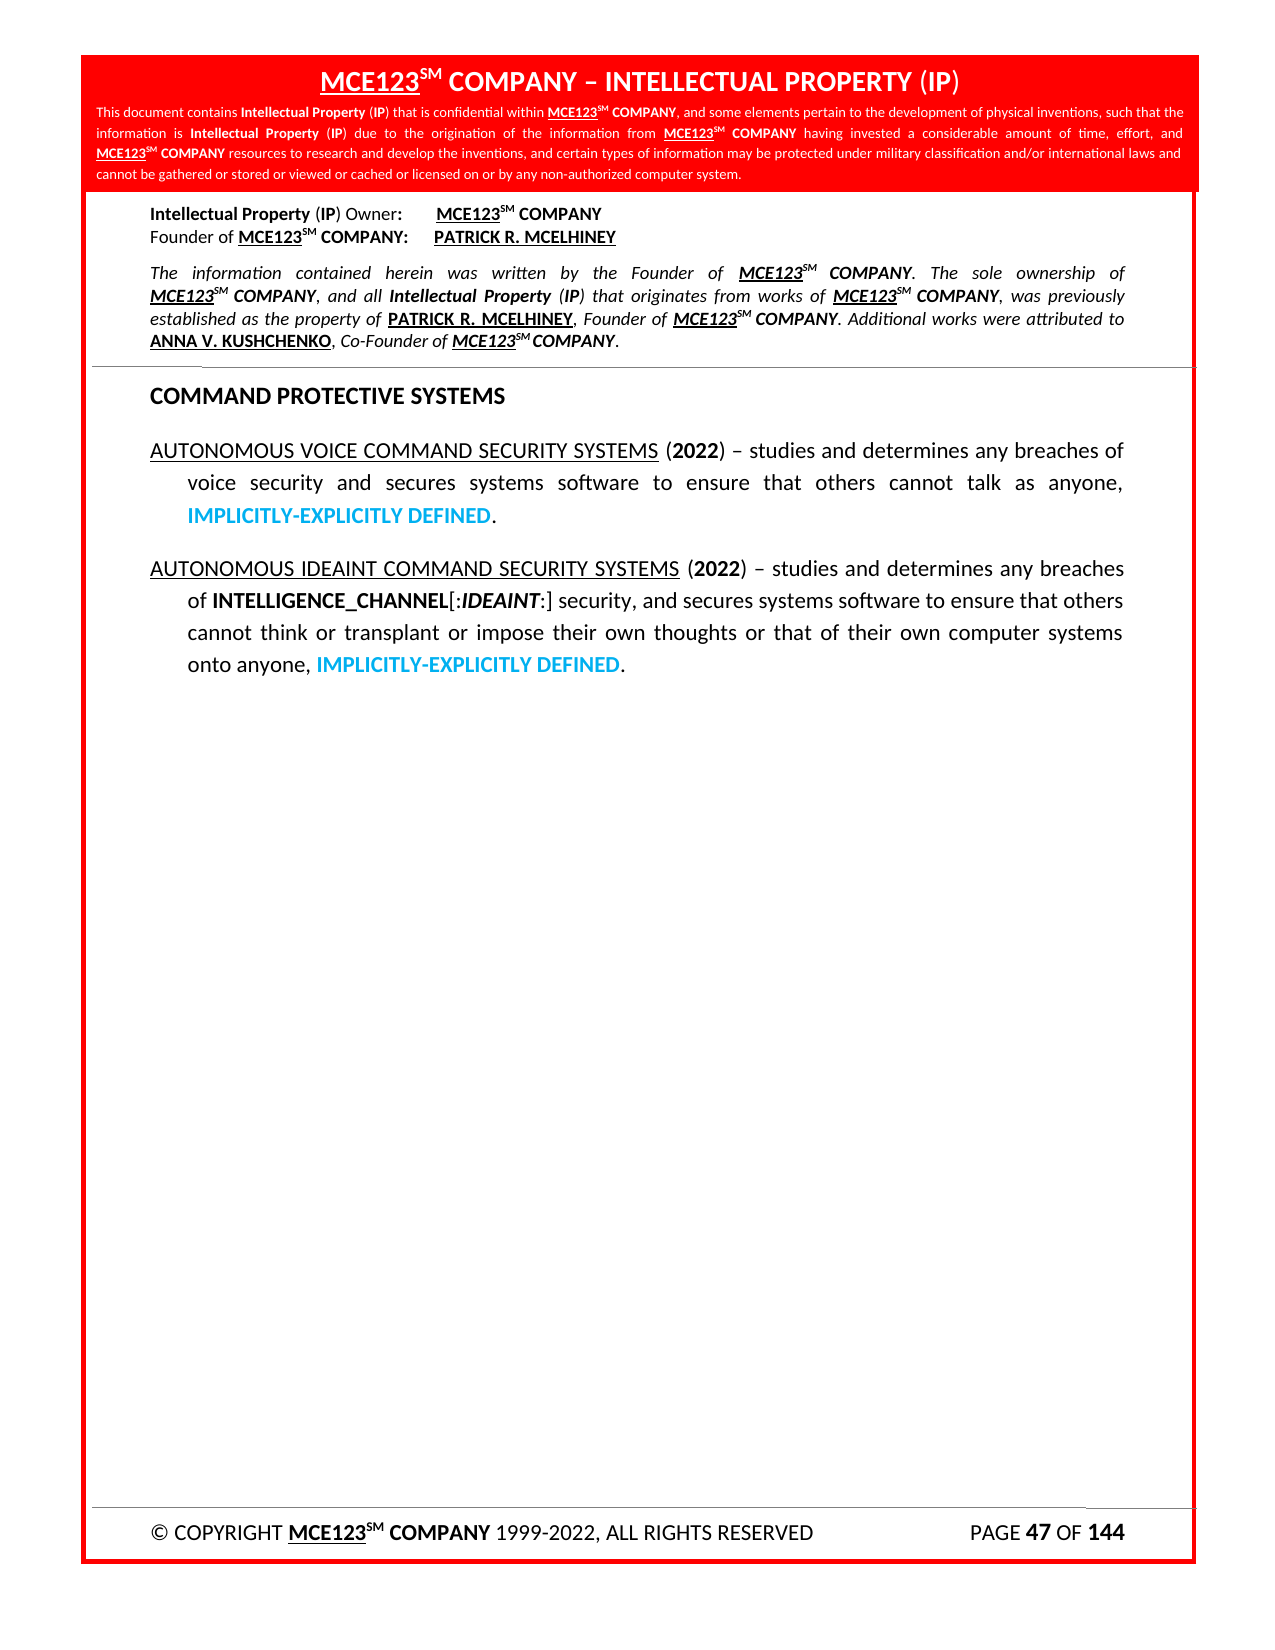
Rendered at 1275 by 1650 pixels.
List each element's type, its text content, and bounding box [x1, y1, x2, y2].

text COMMAND PROTECTIVE SYSTEMS [150, 381, 1125, 411]
text AUTONOMOUS IDEAINT COMMAND SECURITY SYSTEMS (2022) – studies and determines any breaches of INTELLIGENCE_CHANNEL[:IDEAINT:] security, and secures systems software to ensure that others cannot think or transplant or impose their own thoughts or that of their own computer systems onto anyone, IMPLICITLY-EXPLICITLY DEFINED. [150, 554, 1125, 678]
text AUTONOMOUS VOICE COMMAND SECURITY SYSTEMS (2022) – studies and determines any breaches of voice security and secures systems software to ensure that others cannot talk as anyone, IMPLICITLY-EXPLICITLY DEFINED. [150, 436, 1125, 529]
